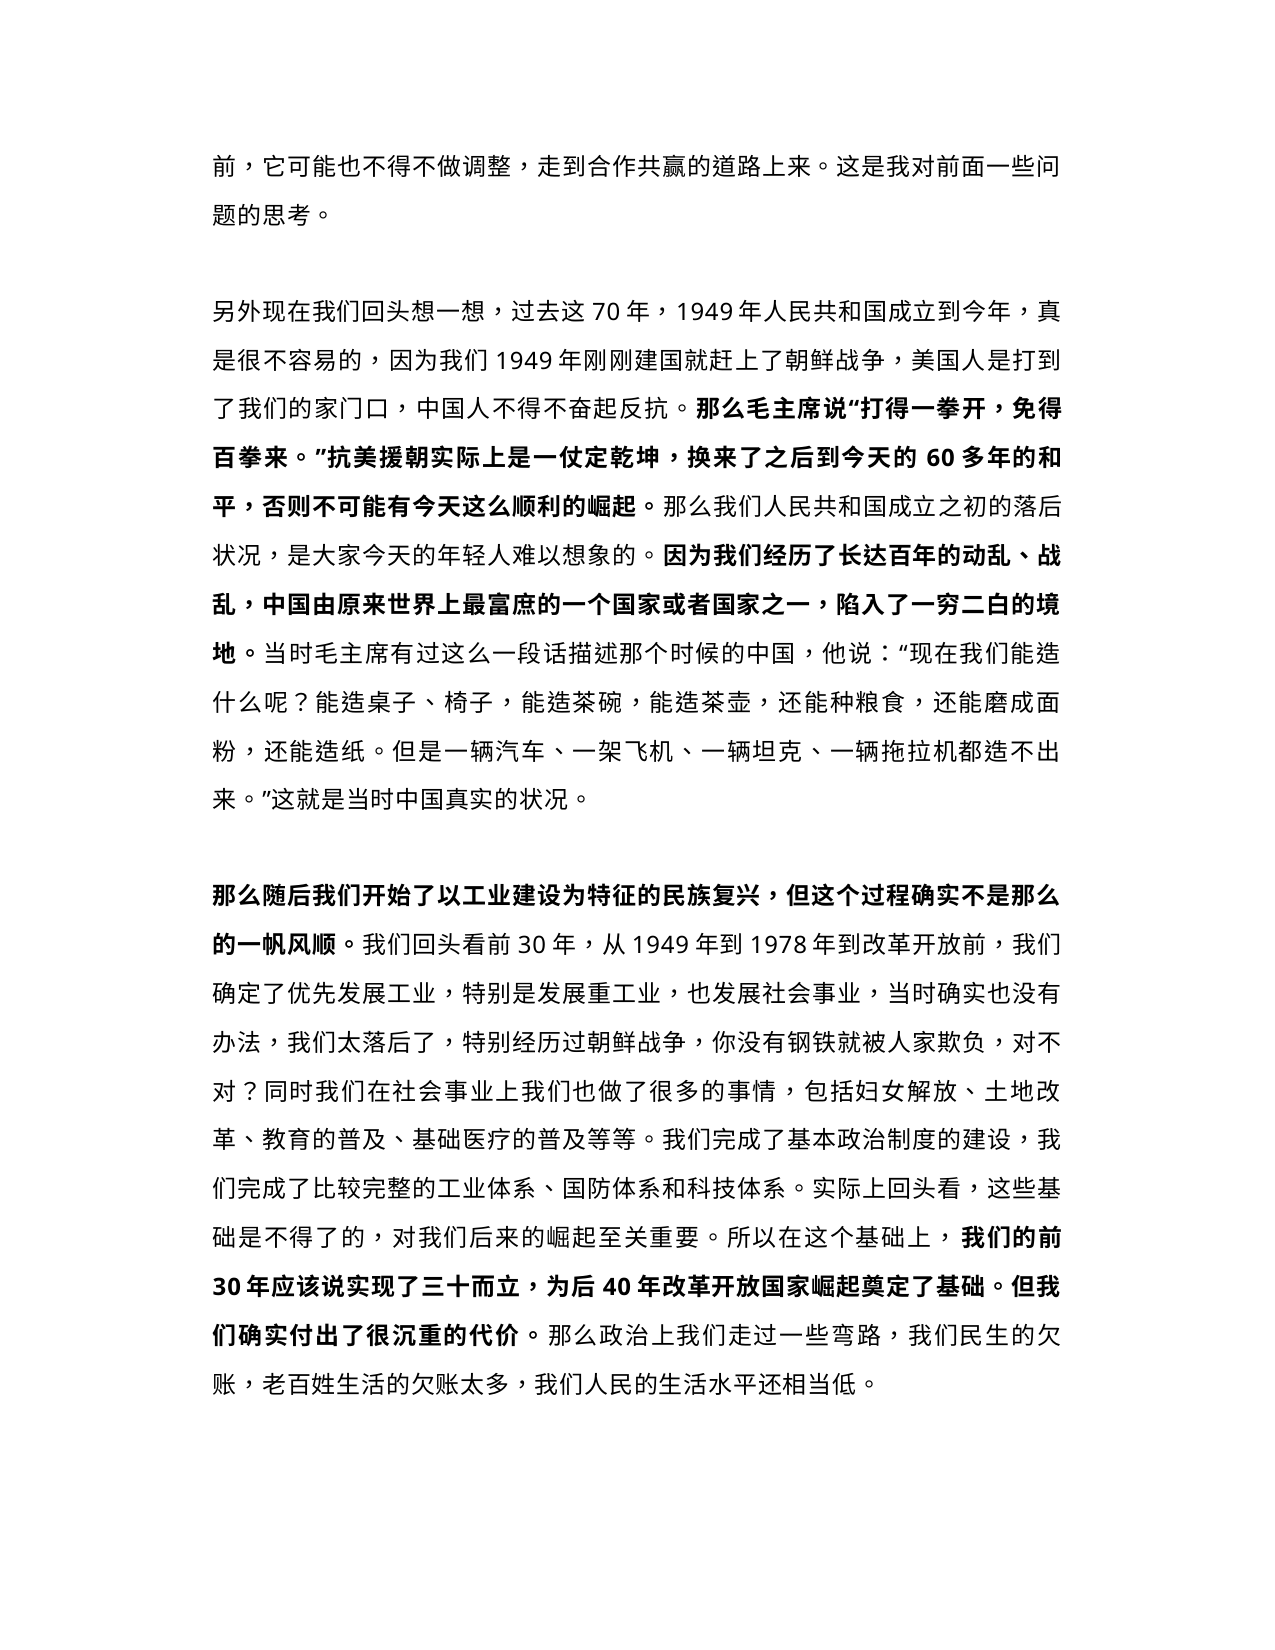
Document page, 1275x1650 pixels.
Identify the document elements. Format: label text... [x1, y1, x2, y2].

text 那么随后我们开始了以工业建设为特征的民族复兴，但这个过程确实不是那么的一帆风顺。我们回头看前30年，从1949年到1978年到改革开放前，我们确定了优先发展工业，特别是发展重工业，也发展社会事业，当时确实也没有办法，我们太落后了，特别经历过朝鲜战争，你没有钢铁就被人家欺负，对不对？同时我们在社会事业上我们也做了很多的事情，包括妇女解放、土地改革、教育的普及、基础医疗的普及等等。我们完成了基本政治制度的建设，我们完成了比较完整的工业体系、国防体系和科技体系。实际上回头看，这些基础是不得了的，对我们后来的崛起至关重要。所以在这个基础上，我们的前30年应该说实现了三十而立，为后40年改革开放国家崛起奠定了基础。但我们确实付出了很沉重的代价。那么政治上我们走过一些弯路，我们民生的欠账，老百姓生活的欠账太多，我们人民的生活水平还相当低。 [212, 879, 1062, 1400]
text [212, 150, 1062, 231]
text 另外现在我们回头想一想，过去这70年，1949年人民共和国成立到今年，真是很不容易的，因为我们1949年刚刚建国就赶上了朝鲜战争，美国人是打到了我们的家门口，中国人不得不奋起反抗。那么毛主席说“打得一拳开，免得百拳来。”抗美援朝实际上是一仗定乾坤，换来了之后到今天的60多年的和平，否则不可能有今天这么顺利的崛起。那么我们人民共和国成立之初的落后状况，是大家今天的年轻人难以想象的。因为我们经历了长达百年的动乱、战乱，中国由原来世界上最富庶的一个国家或者国家之一，陷入了一穷二白的境地。当时毛主席有过这么一段话描述那个时候的中国，他说：“现在我们能造什么呢？能造桌子、椅子，能造茶碗，能造茶壶，还能种粮食，还能磨成面粉，还能造纸。但是一辆汽车、一架飞机、一辆坦克、一辆拖拉机都造不出来。”这就是当时中国真实的状况。 [212, 294, 1062, 816]
